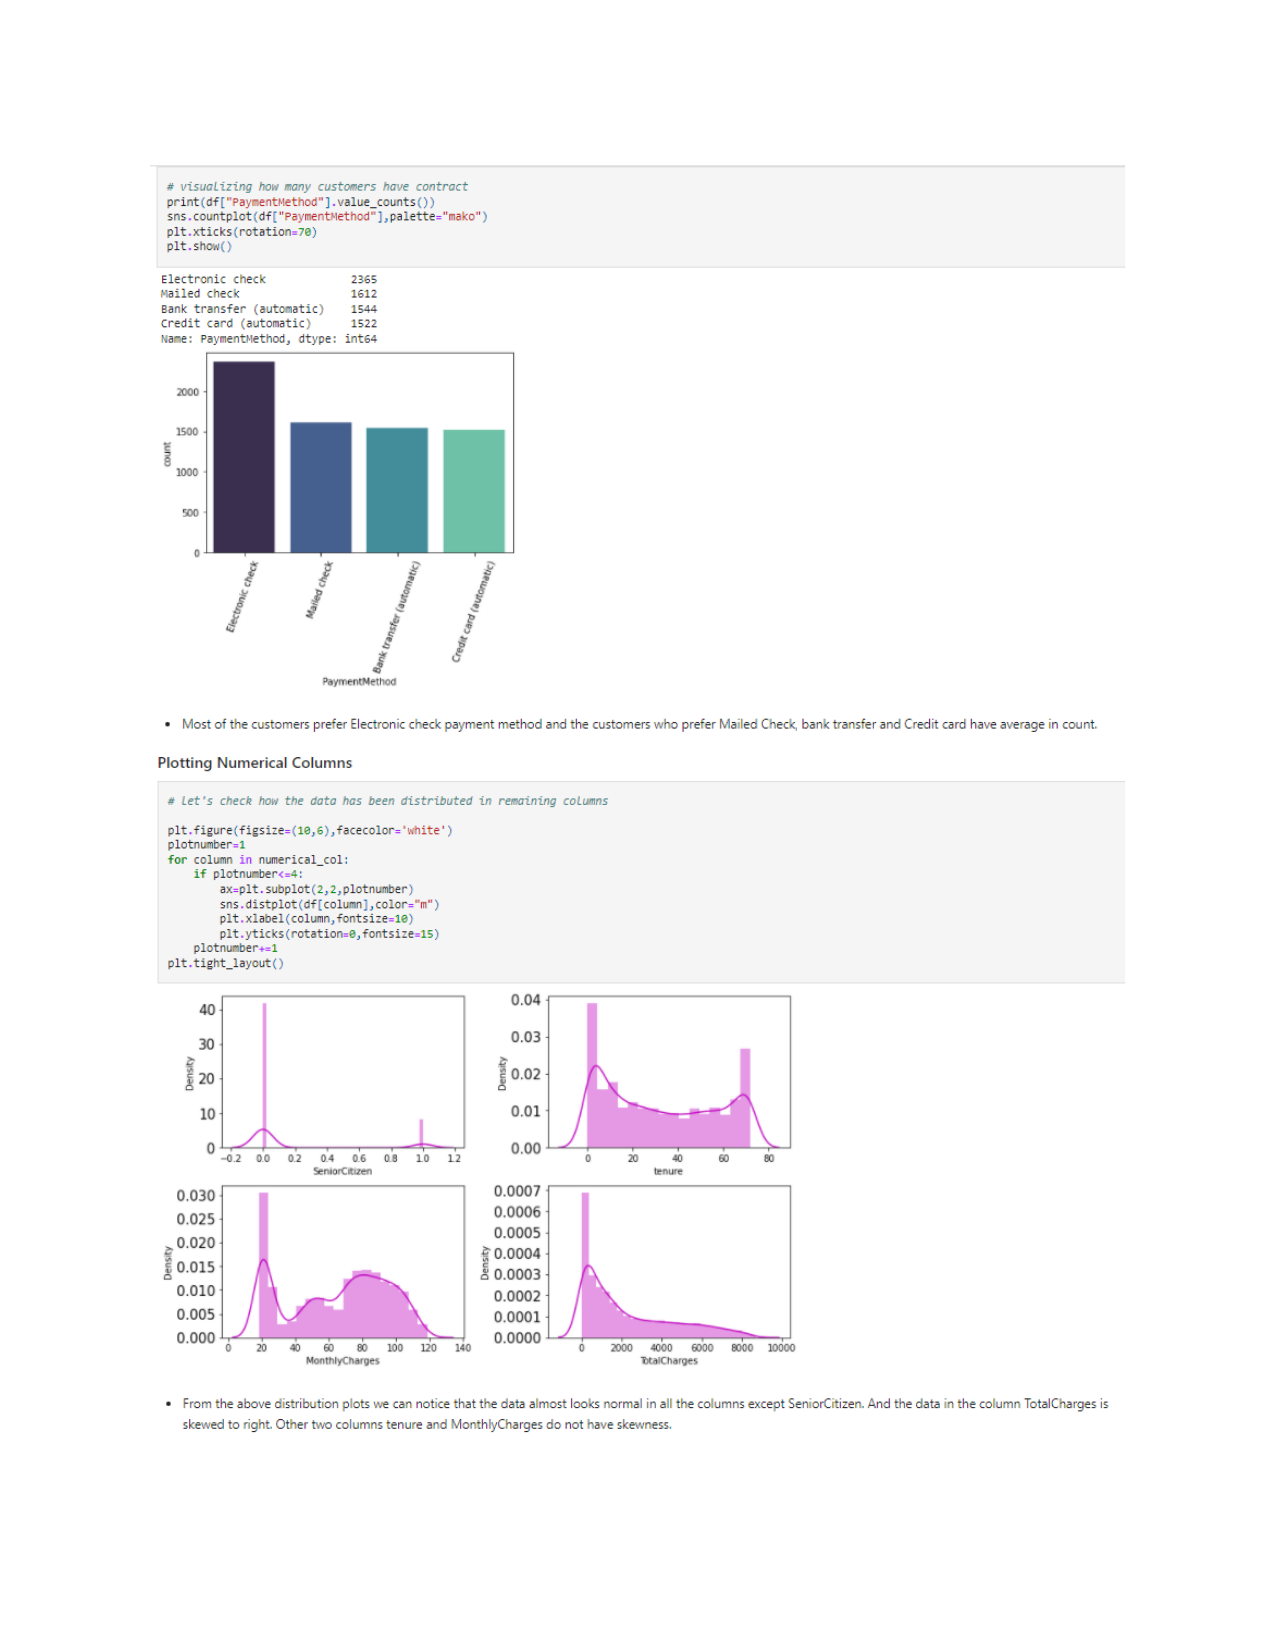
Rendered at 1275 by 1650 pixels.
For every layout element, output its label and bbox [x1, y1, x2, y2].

picture [150, 162, 1125, 743]
picture [150, 744, 1125, 1443]
